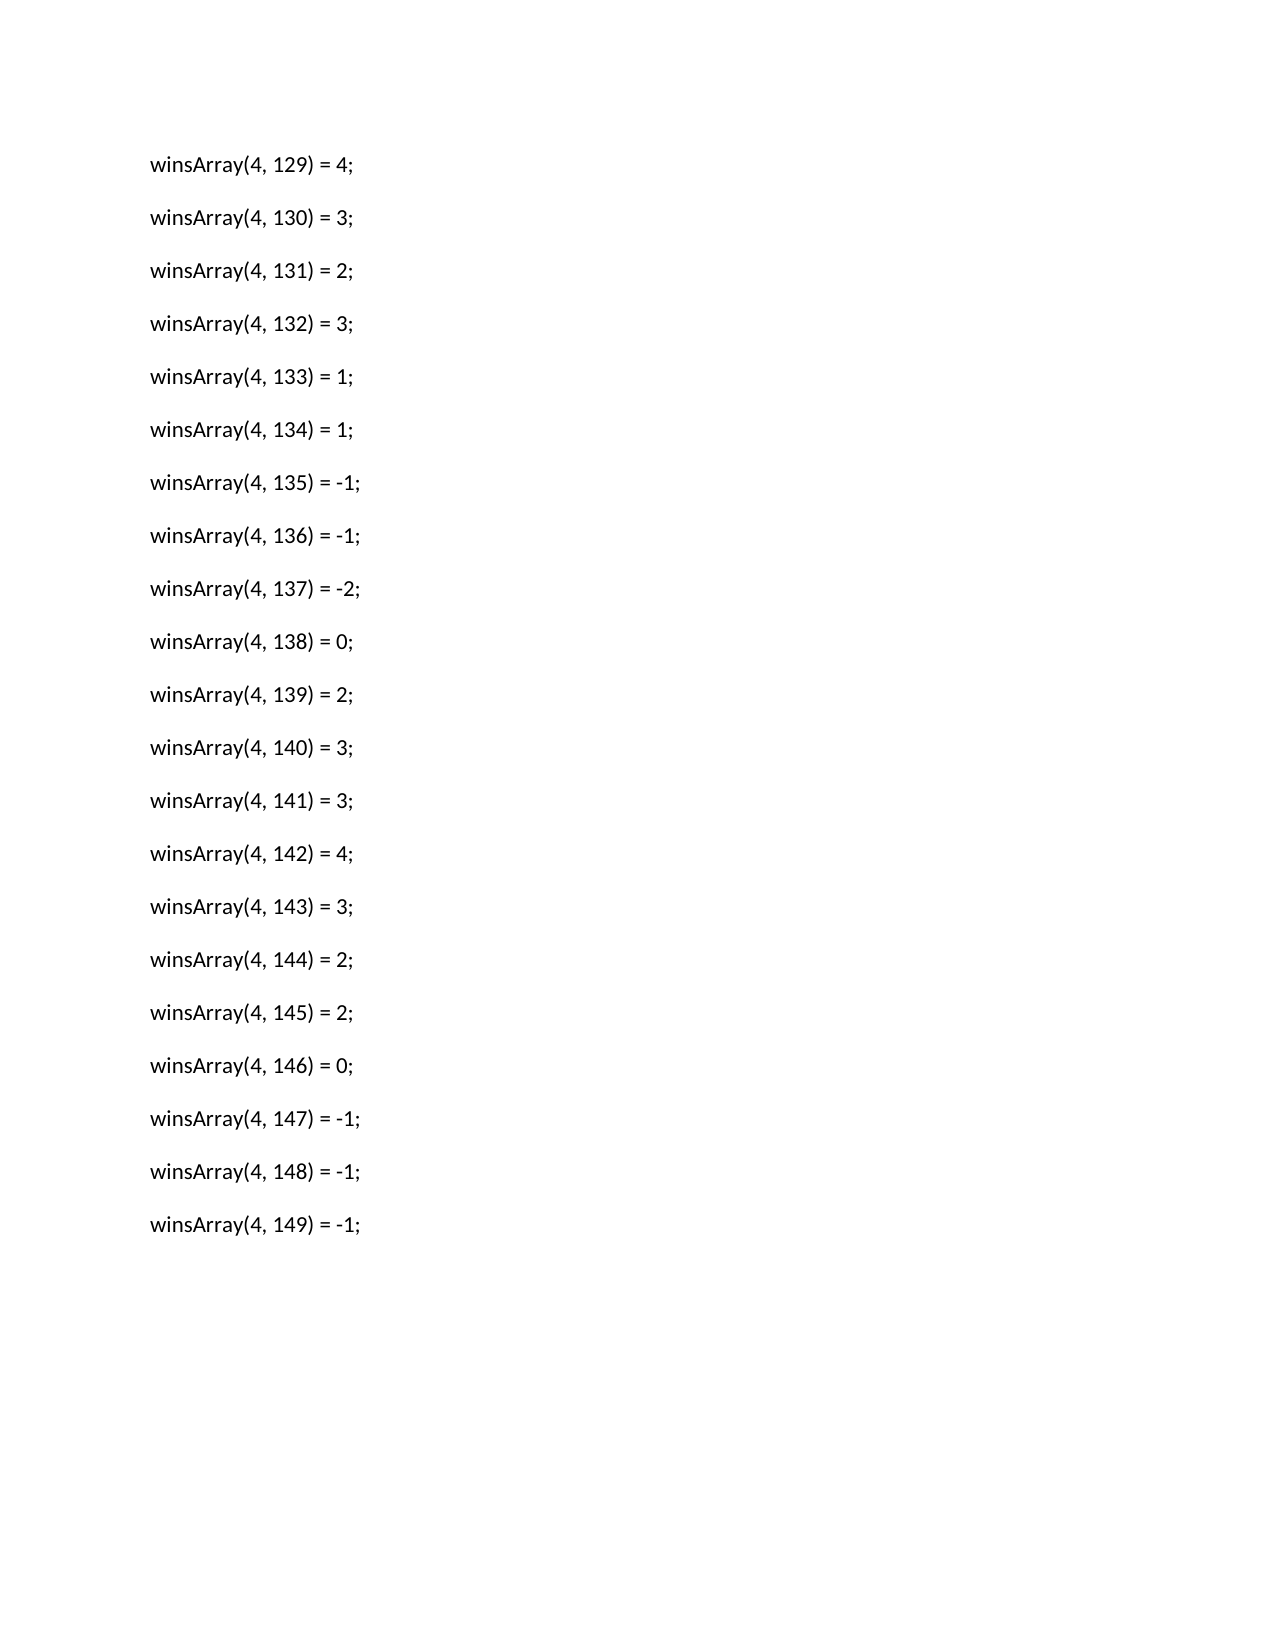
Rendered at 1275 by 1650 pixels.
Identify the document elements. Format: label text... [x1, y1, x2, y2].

text winsArray(4, 132) = 3; [150, 309, 1125, 337]
text winsArray(4, 149) = -1; [150, 1210, 1125, 1238]
text winsArray(4, 144) = 2; [150, 945, 1125, 973]
text winsArray(4, 130) = 3; [150, 203, 1125, 231]
text winsArray(4, 134) = 1; [150, 415, 1125, 443]
text winsArray(4, 141) = 3; [150, 786, 1125, 814]
text winsArray(4, 138) = 0; [150, 627, 1125, 655]
text winsArray(4, 142) = 4; [150, 839, 1125, 867]
text winsArray(4, 145) = 2; [150, 998, 1125, 1026]
text winsArray(4, 148) = -1; [150, 1157, 1125, 1185]
text winsArray(4, 139) = 2; [150, 680, 1125, 708]
text winsArray(4, 143) = 3; [150, 892, 1125, 920]
text winsArray(4, 140) = 3; [150, 733, 1125, 761]
text winsArray(4, 137) = -2; [150, 574, 1125, 602]
text winsArray(4, 135) = -1; [150, 468, 1125, 496]
text winsArray(4, 146) = 0; [150, 1051, 1125, 1079]
text winsArray(4, 136) = -1; [150, 521, 1125, 549]
text winsArray(4, 129) = 4; [150, 150, 1125, 178]
text winsArray(4, 133) = 1; [150, 362, 1125, 390]
text winsArray(4, 131) = 2; [150, 256, 1125, 284]
text winsArray(4, 147) = -1; [150, 1104, 1125, 1132]
